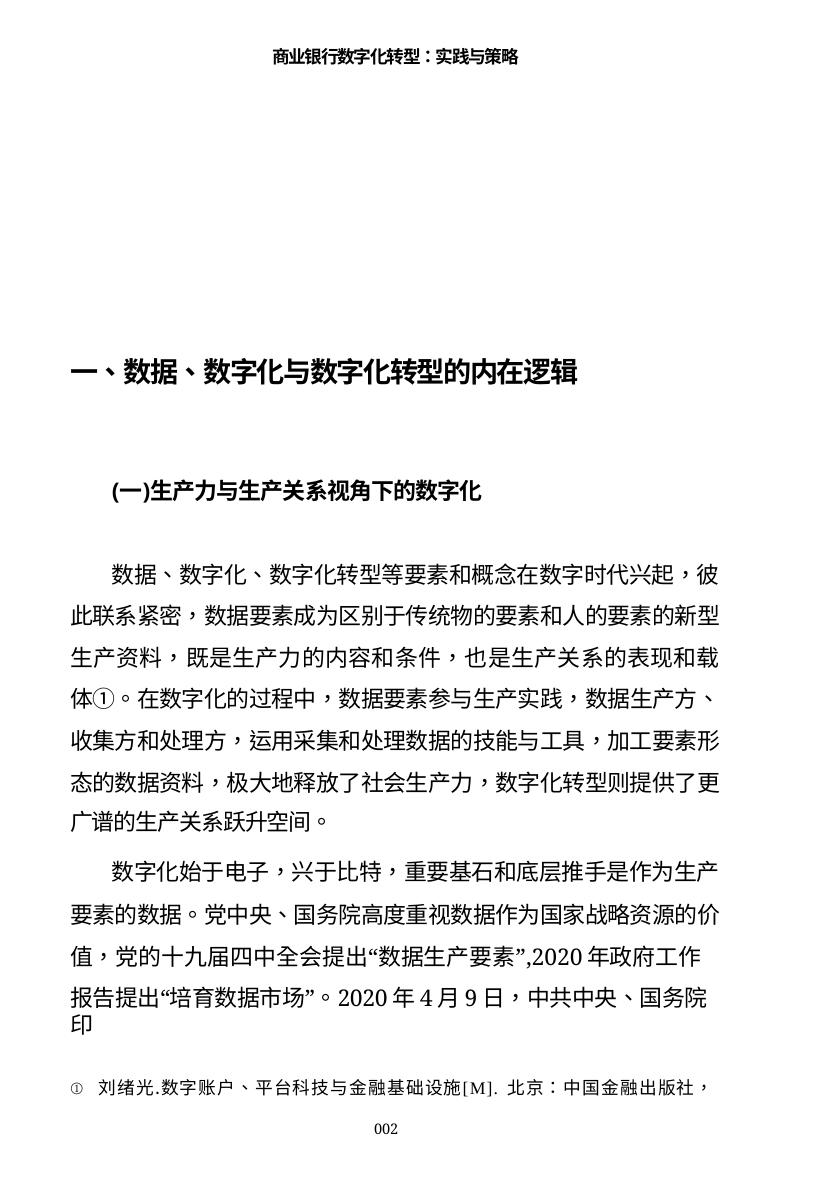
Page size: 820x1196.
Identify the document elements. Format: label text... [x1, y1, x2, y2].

text 商业银行数字化转型：实践与策略 [272, 46, 728, 68]
text 一、数据、数字化与数字化转型的内在逻辑 [70, 354, 728, 389]
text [70, 1076, 728, 1100]
text (一)生产力与生产关系视角下的数字化 [112, 477, 728, 506]
text 报告提出“培育数据市场”。2020年4月9日，中共中央、国务院印 [70, 984, 728, 1040]
text 数据、数字化、数字化转型等要素和概念在数字时代兴起，彼 此联系紧密，数据要素成为区别于传统物的要素和人的要素的新型 生产资料，既是生产力的内容和条件，也是生产关系的表现和载 体①。在数字化的过程中，数据要素参与生产实践，数据生产方、 收集方和处理方，运用采集和处理数据的技能与工具，加工要素形 态的数据资料，极大地释放了社会生产力，数字化转型则提供了更 [70, 559, 720, 798]
text 数字化始于电子，兴于比特，重要基石和底层推手是作为生产 要素的数据。党中央、国务院高度重视数据作为国家战略资源的价 值，党的十九届四中全会提出“数据生产要素”,2020年政府工作 [70, 856, 722, 972]
text 广谱的生产关系跃升空间。 [70, 808, 728, 837]
